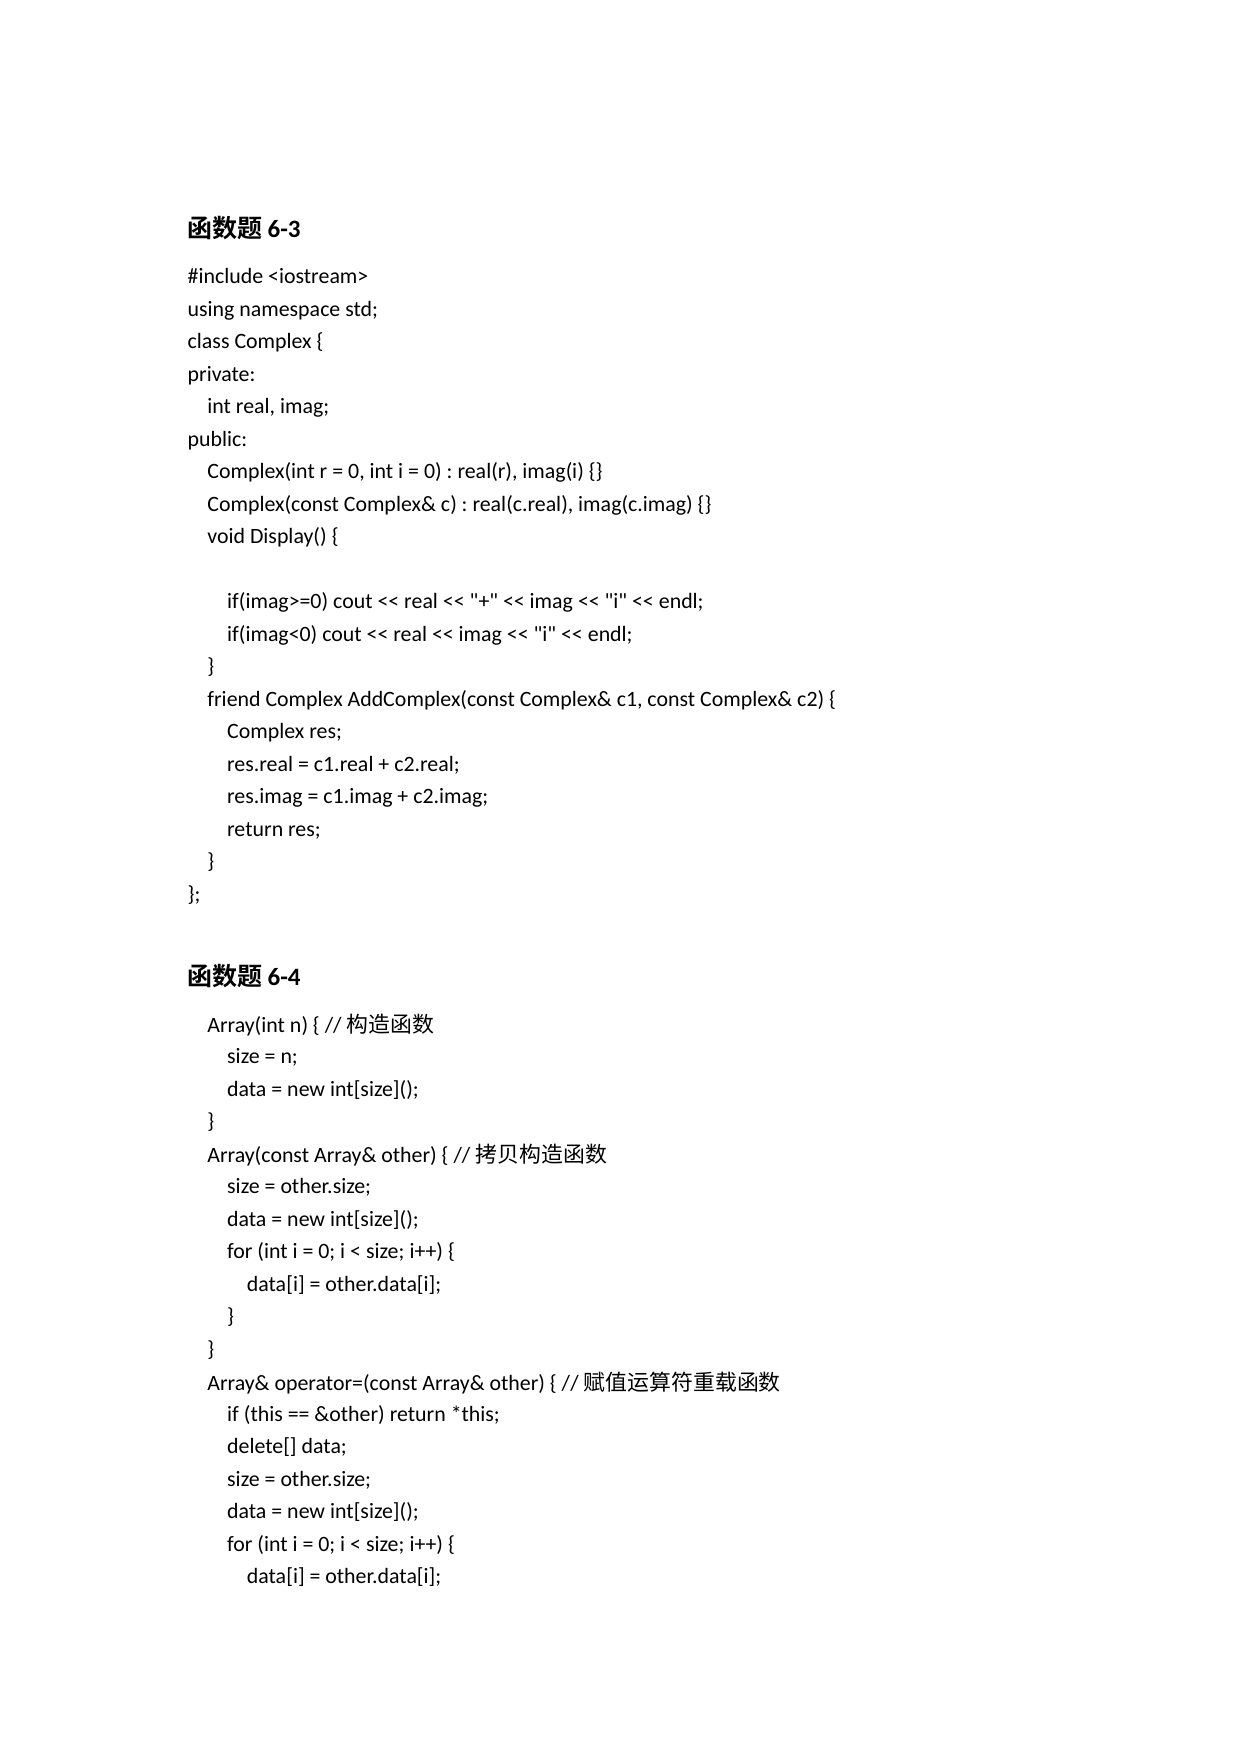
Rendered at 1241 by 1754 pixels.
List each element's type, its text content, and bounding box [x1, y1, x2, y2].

text Array(const Array& other) { // 拷贝构造函数 [187, 1137, 1053, 1169]
text friend Complex AddComplex(const Complex& c1, const Complex& c2) { [187, 682, 1053, 714]
text delete[] data; [187, 1429, 1053, 1462]
text for (int i = 0; i < size; i++) { [187, 1527, 1053, 1559]
text data[i] = other.data[i]; [187, 1559, 1053, 1592]
text 函数题6-4 [187, 942, 1053, 1007]
text size = other.size; [187, 1169, 1053, 1202]
text int real, imag; [187, 389, 1053, 422]
text return res; [187, 812, 1053, 844]
text Array(int n) { // 构造函数 [187, 1007, 1053, 1039]
text } [187, 1332, 1053, 1364]
text Complex(int r = 0, int i = 0) : real(r), imag(i) {} [187, 454, 1053, 487]
text Complex res; [187, 714, 1053, 747]
text data = new int[size](); [187, 1072, 1053, 1104]
text data = new int[size](); [187, 1494, 1053, 1527]
text 函数题6-3 [187, 194, 1053, 259]
text } [187, 1299, 1053, 1332]
text } [187, 649, 1053, 682]
text private: [187, 357, 1053, 389]
text } [187, 1104, 1053, 1137]
text public: [187, 422, 1053, 454]
text Array& operator=(const Array& other) { // 赋值运算符重载函数 [187, 1364, 1053, 1397]
text #include <iostream> [187, 259, 1053, 292]
text if(imag<0) cout << real << imag << "i" << endl; [187, 617, 1053, 649]
text if (this == &other) return *this; [187, 1397, 1053, 1429]
text data[i] = other.data[i]; [187, 1267, 1053, 1299]
text using namespace std; [187, 292, 1053, 324]
text } [187, 844, 1053, 877]
text size = other.size; [187, 1462, 1053, 1494]
text class Complex { [187, 324, 1053, 357]
text for (int i = 0; i < size; i++) { [187, 1234, 1053, 1267]
text if(imag>=0) cout << real << "+" << imag << "i" << endl; [187, 584, 1053, 617]
text res.imag = c1.imag + c2.imag; [187, 779, 1053, 812]
text void Display() { [187, 519, 1053, 552]
text }; [187, 877, 1053, 909]
text data = new int[size](); [187, 1202, 1053, 1234]
text size = n; [187, 1039, 1053, 1072]
text res.real = c1.real + c2.real; [187, 747, 1053, 779]
text Complex(const Complex& c) : real(c.real), imag(c.imag) {} [187, 487, 1053, 519]
